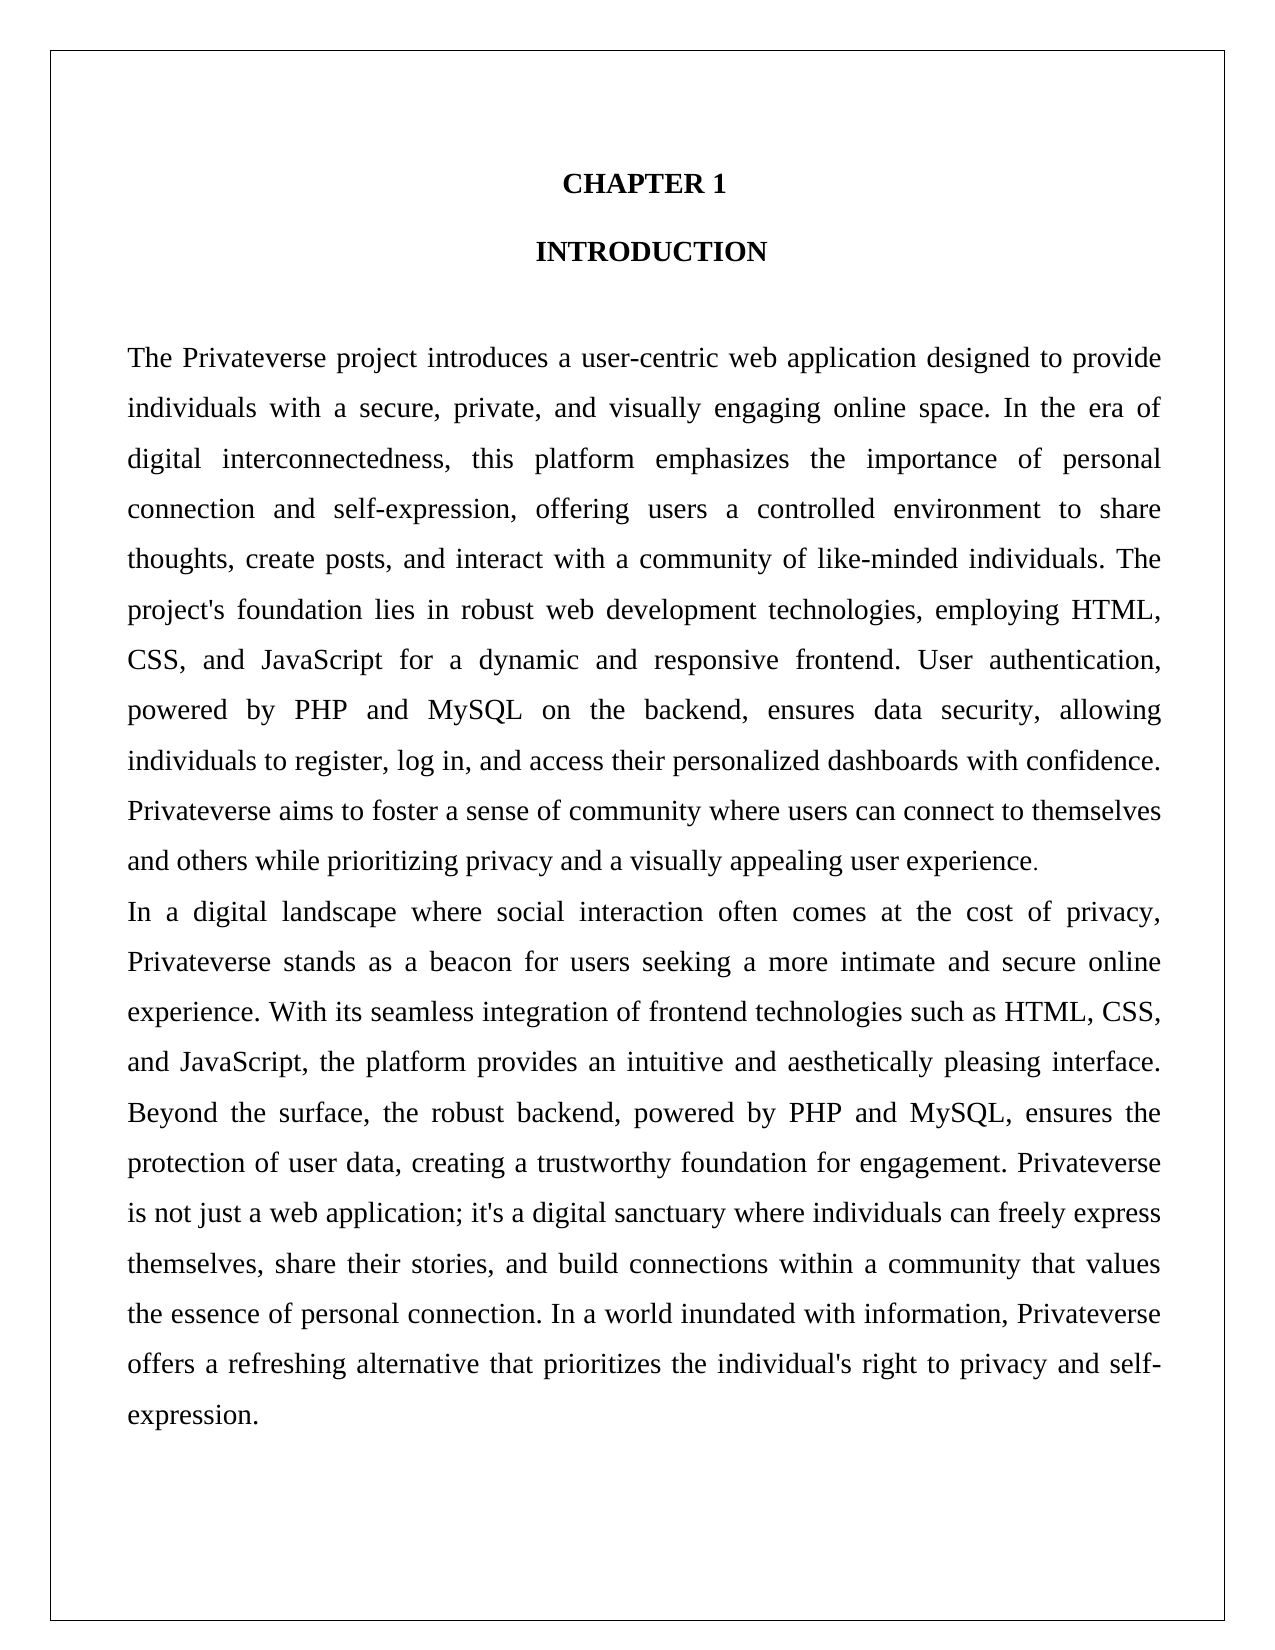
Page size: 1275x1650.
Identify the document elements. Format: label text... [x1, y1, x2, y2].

text The Privateverse project introduces a user-centric web application designed to provide individuals with a secure, private, and visually engaging online space. In the era of digital interconnectedness, this platform emphasizes the importance of personal connection and self-expression, offering users a controlled environment to share thoughts, create posts, and interact with a community of like-minded individuals. The project's foundation lies in robust web development technologies, employing HTML, CSS, and JavaScript for a dynamic and responsive frontend. User authentication, powered by PHP and MySQL on the backend, ensures data security, allowing individuals to register, log in, and access their personalized dashboards with confidence. Privateverse aims to foster a sense of community where users can connect to themselves and others while prioritizing privacy and a visually appealing user experience. [127, 340, 1162, 877]
text In a digital landscape where social interaction often comes at the cost of privacy, Privateverse stands as a beacon for users seeking a more intimate and secure online experience. With its seamless integration of frontend technologies such as HTML, CSS, and JavaScript, the platform provides an intuitive and aesthetically pleasing interface. Beyond the surface, the robust backend, powered by PHP and MySQL, ensures the protection of user data, creating a trustworthy foundation for engagement. Privateverse is not just a web application; it's a digital sanctuary where individuals can freely express themselves, share their stories, and build connections within a community that values the essence of personal connection. In a world inundated with information, Privateverse offers a refreshing alternative that prioritizes the individual's right to privacy and self-expression. [127, 894, 1162, 1430]
subtitle CHAPTER 1 INTRODUCTION [520, 167, 768, 267]
